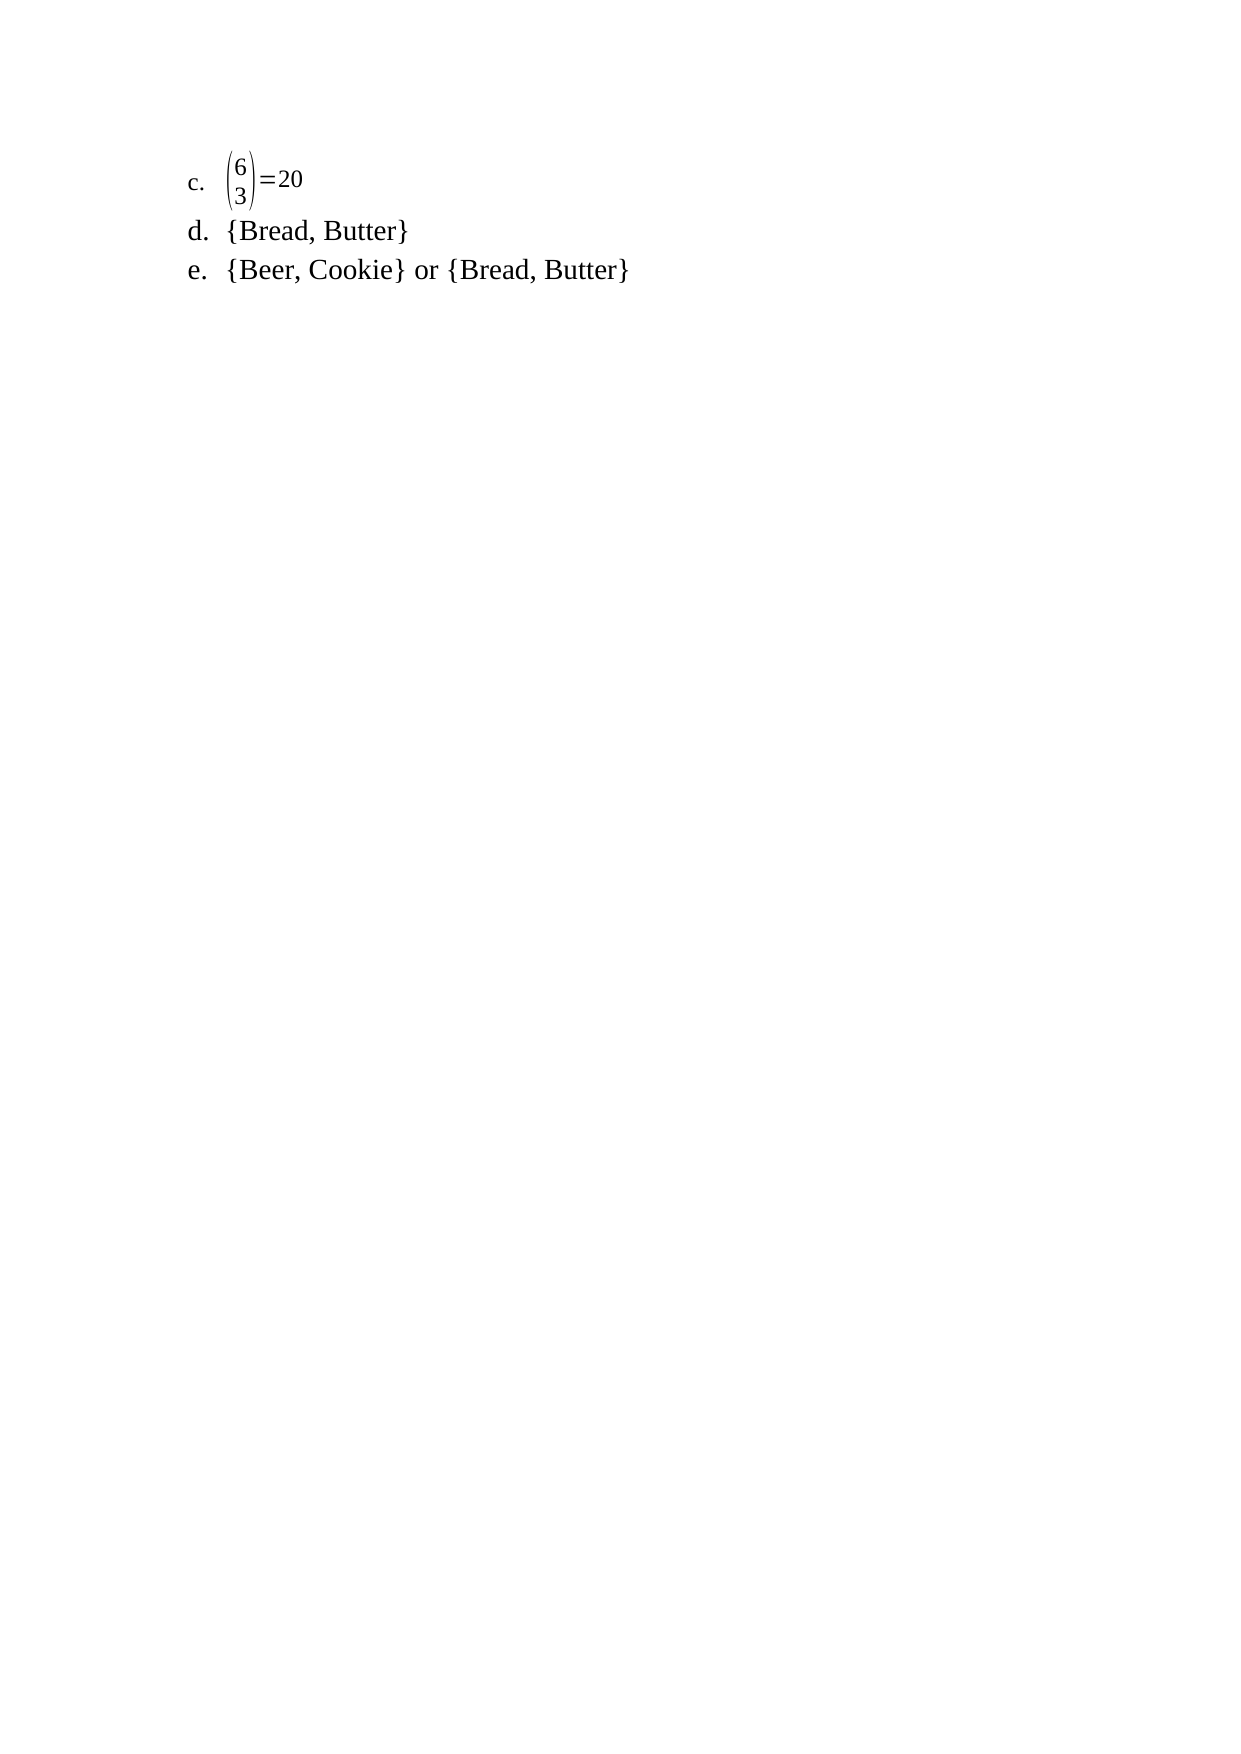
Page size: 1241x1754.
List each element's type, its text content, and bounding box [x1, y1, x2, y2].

list {Bread, Butter} [187, 213, 1090, 247]
list {Beer, Cookie} or {Bread, Butter} [187, 252, 1090, 286]
